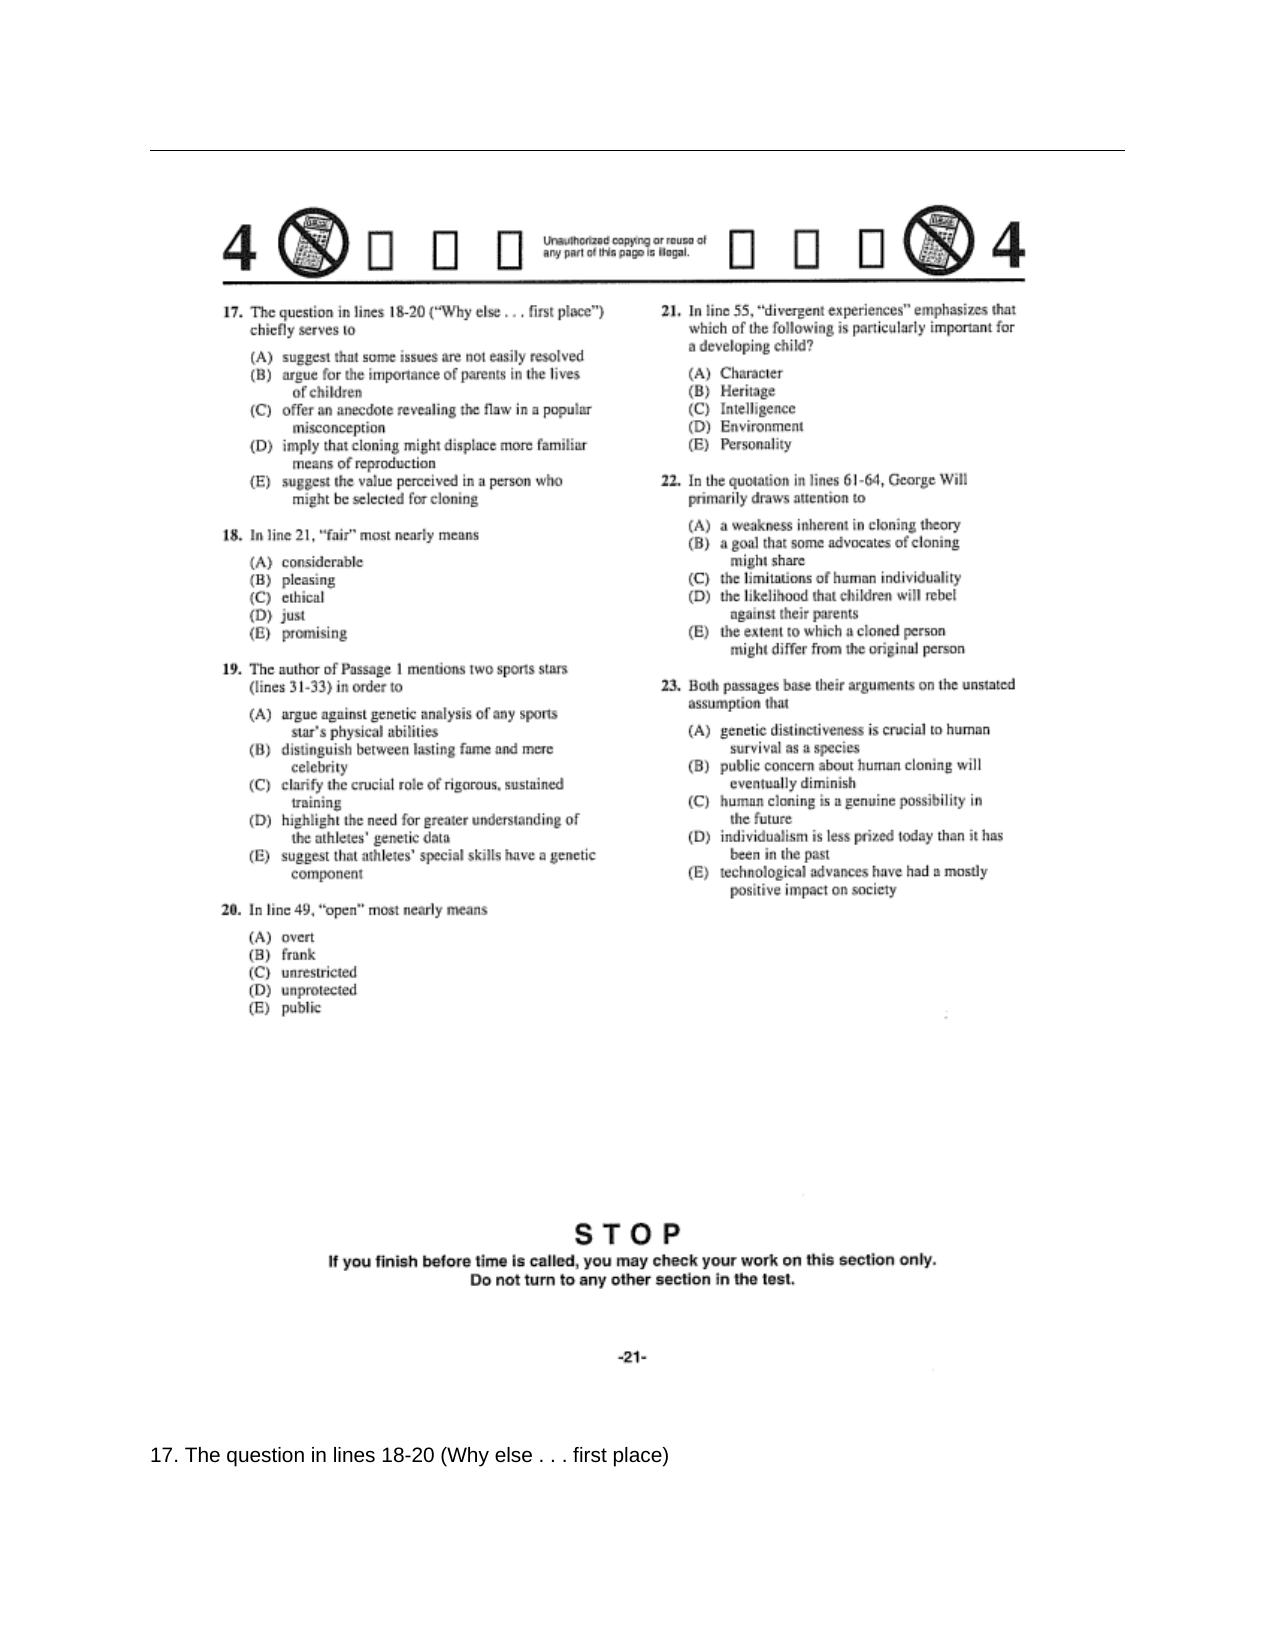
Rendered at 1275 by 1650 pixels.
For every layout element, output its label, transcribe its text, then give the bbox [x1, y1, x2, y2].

picture [150, 153, 1121, 1410]
text 17. The question in lines 18-20 (Why else . . . first place) [150, 1443, 1125, 1467]
